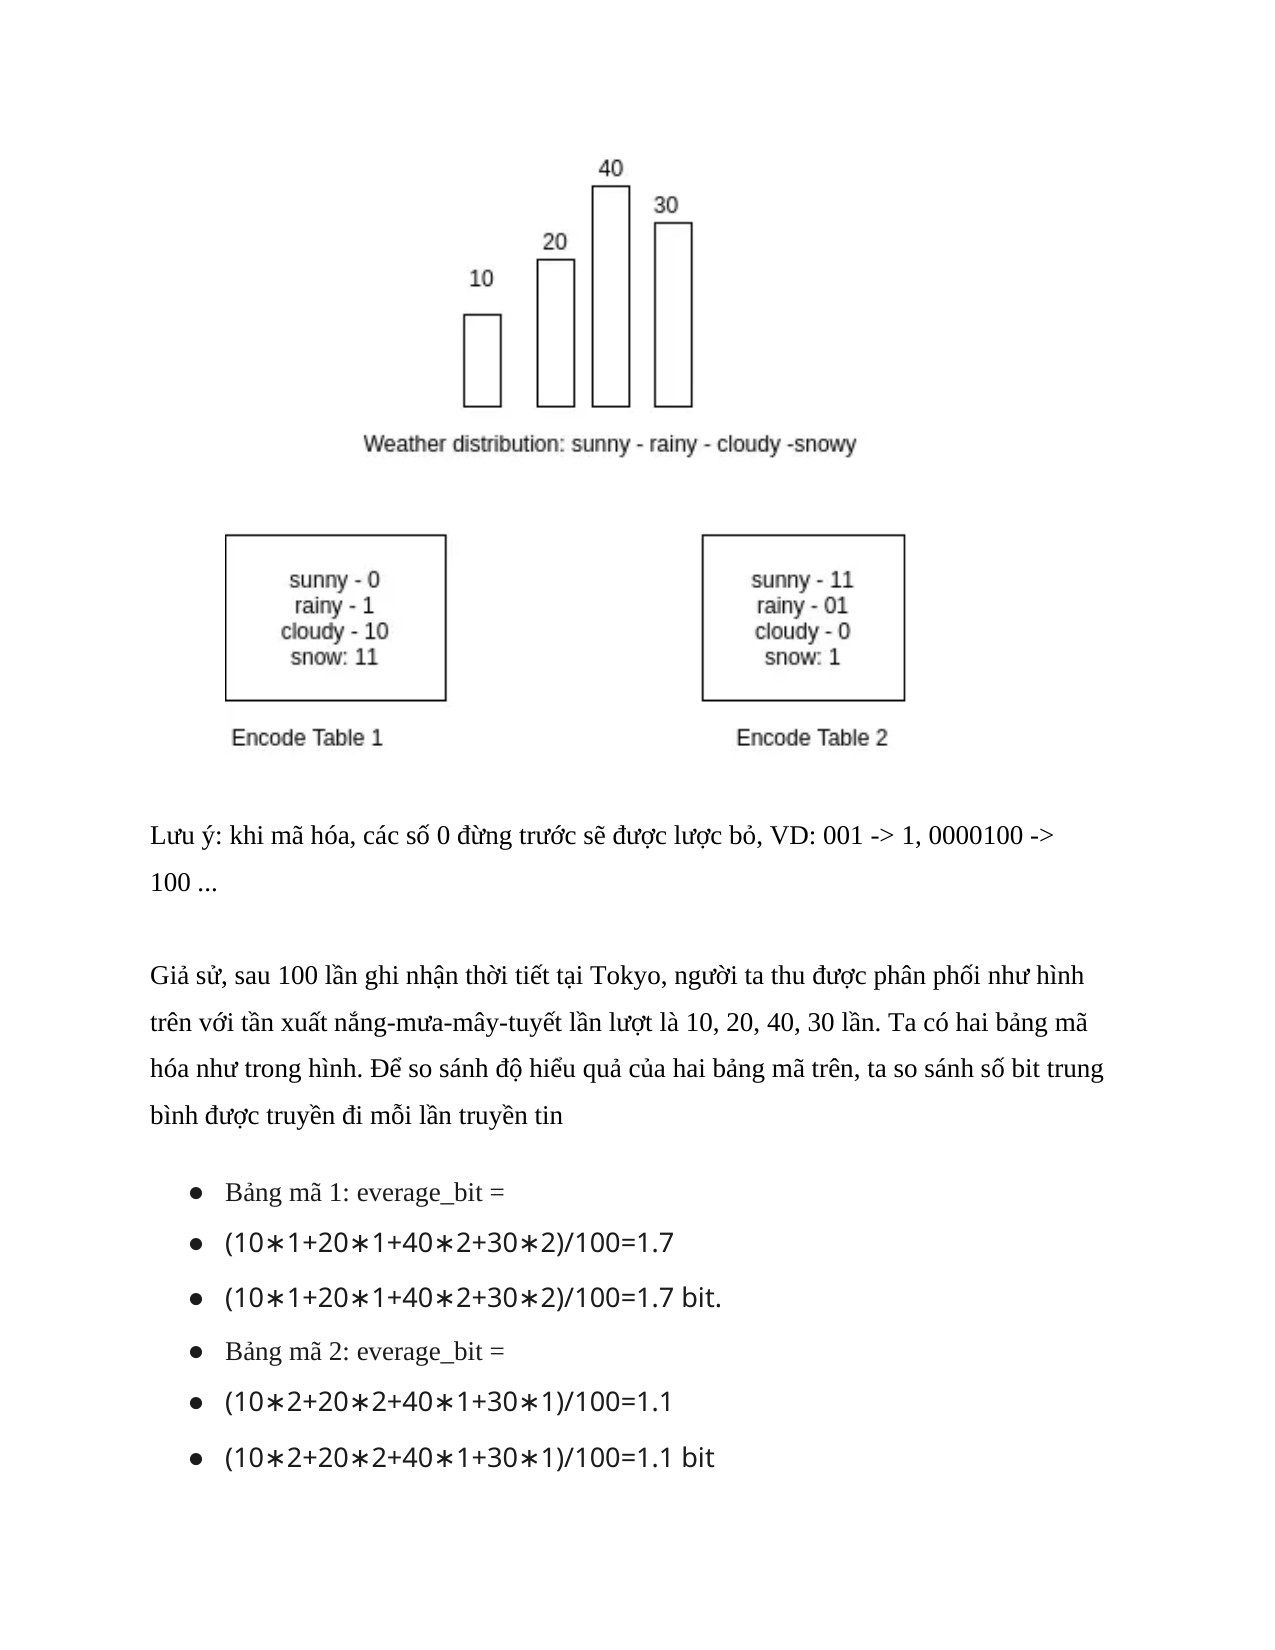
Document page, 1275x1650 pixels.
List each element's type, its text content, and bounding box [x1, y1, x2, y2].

list (10∗1+20∗1+40∗2+30∗2)/100=1.7 [187, 1224, 1125, 1261]
list (10∗1+20∗1+40∗2+30∗2)/100=1.7 bit. [187, 1279, 1125, 1316]
text Lưu ý: khi mã hóa, các số 0 đừng trước sẽ được lược bỏ, VD: 001 -> 1, 0000100 -> 100 ... [150, 819, 1125, 897]
list Bảng mã 1: everage_bit = [187, 1175, 1125, 1207]
picture [225, 150, 906, 757]
text Giả sử, sau 100 lần ghi nhận thời tiết tại Tokyo, người ta thu được phân phối như hình trên với tần xuất nắng-mưa-mây-tuyết lần lượt là 10, 20, 40, 30 lần. Ta có hai bảng mã hóa như trong hình. Để so sánh độ hiểu quả của hai bảng mã trên, ta so sánh số bit trung bình được truyền đi mỗi lần truyền tin [150, 959, 1125, 1130]
list Bảng mã 2: everage_bit = [187, 1334, 1125, 1367]
list (10∗2+20∗2+40∗1+30∗1)/100=1.1 bit [187, 1438, 1125, 1475]
list (10∗2+20∗2+40∗1+30∗1)/100=1.1 [187, 1383, 1125, 1420]
